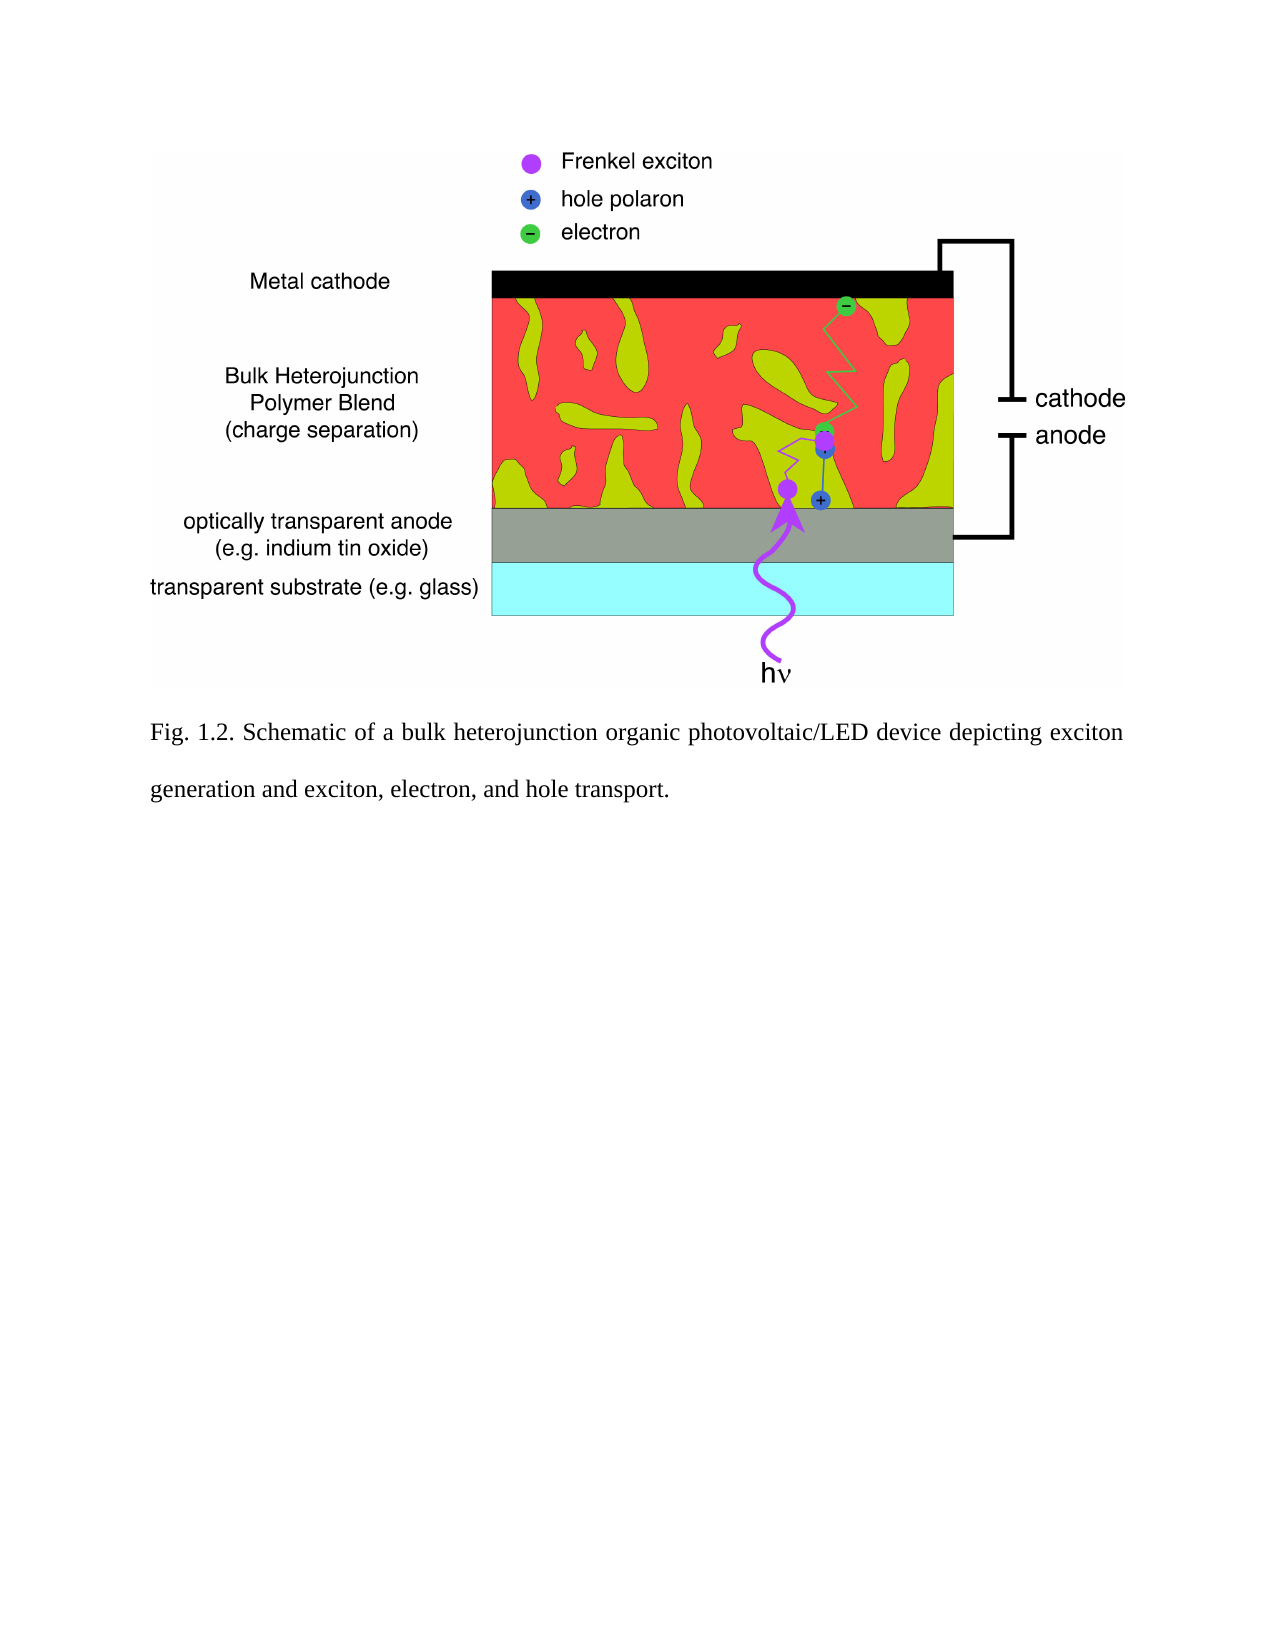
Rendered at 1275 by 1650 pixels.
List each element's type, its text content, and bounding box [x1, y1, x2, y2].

text Fig. 1.2. Schematic of a bulk heterojunction organic photovoltaic/LED device depicting exciton generation and exciton, electron, and hole transport. [150, 717, 1125, 803]
picture [150, 150, 1125, 689]
